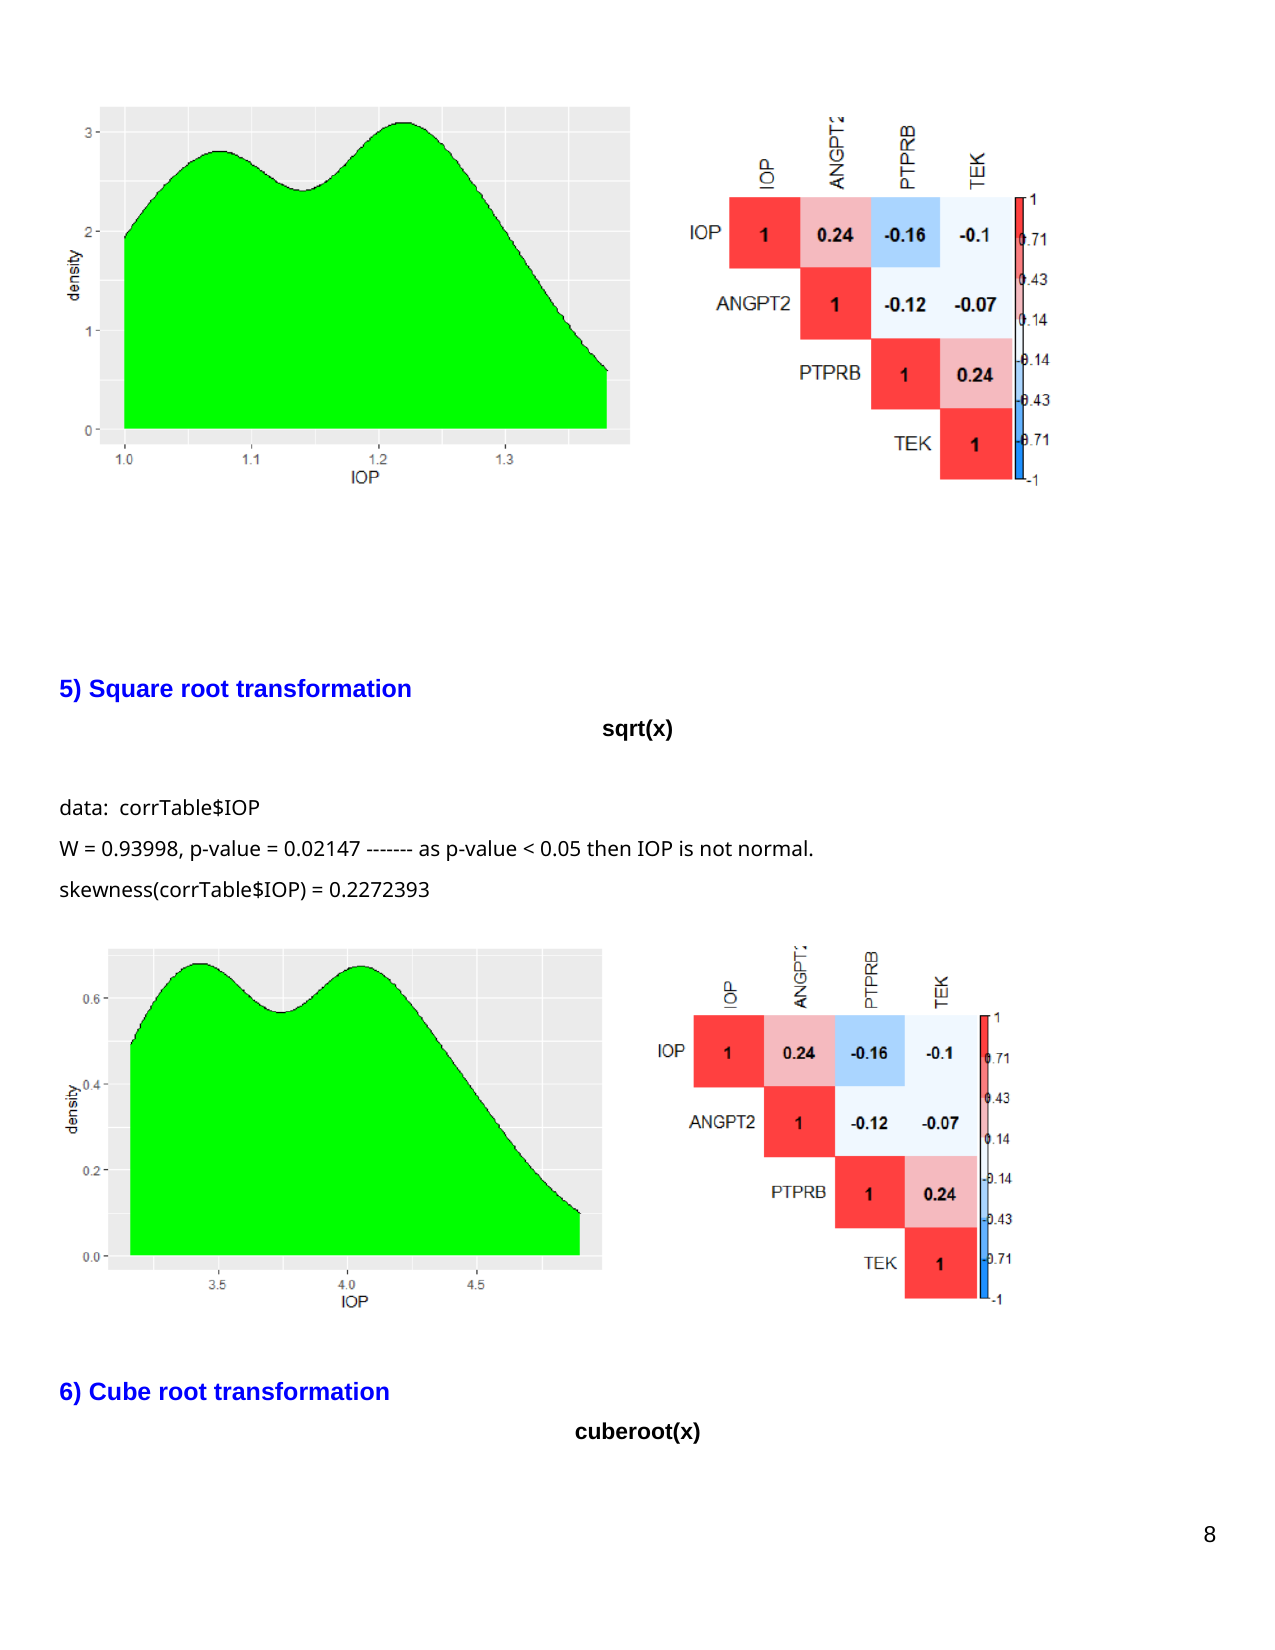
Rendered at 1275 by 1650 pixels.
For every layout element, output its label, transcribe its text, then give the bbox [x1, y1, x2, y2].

picture [59, 103, 637, 494]
list Cube root transformation [59, 1377, 1216, 1406]
list Square root transformation [59, 674, 1216, 703]
picture [674, 117, 1069, 494]
picture [643, 946, 1019, 1314]
text data: corrTable$IOP [59, 793, 1216, 822]
text sqrt(x) [59, 715, 1216, 742]
text skewness(corrTable$IOP) = 0.2272393 [59, 875, 1216, 903]
text cuberoot(x) [59, 1418, 1216, 1444]
text W = 0.93998, p-value = 0.02147 ------- as p-value < 0.05 then IOP is not normal. [59, 834, 1216, 862]
picture [59, 944, 606, 1314]
